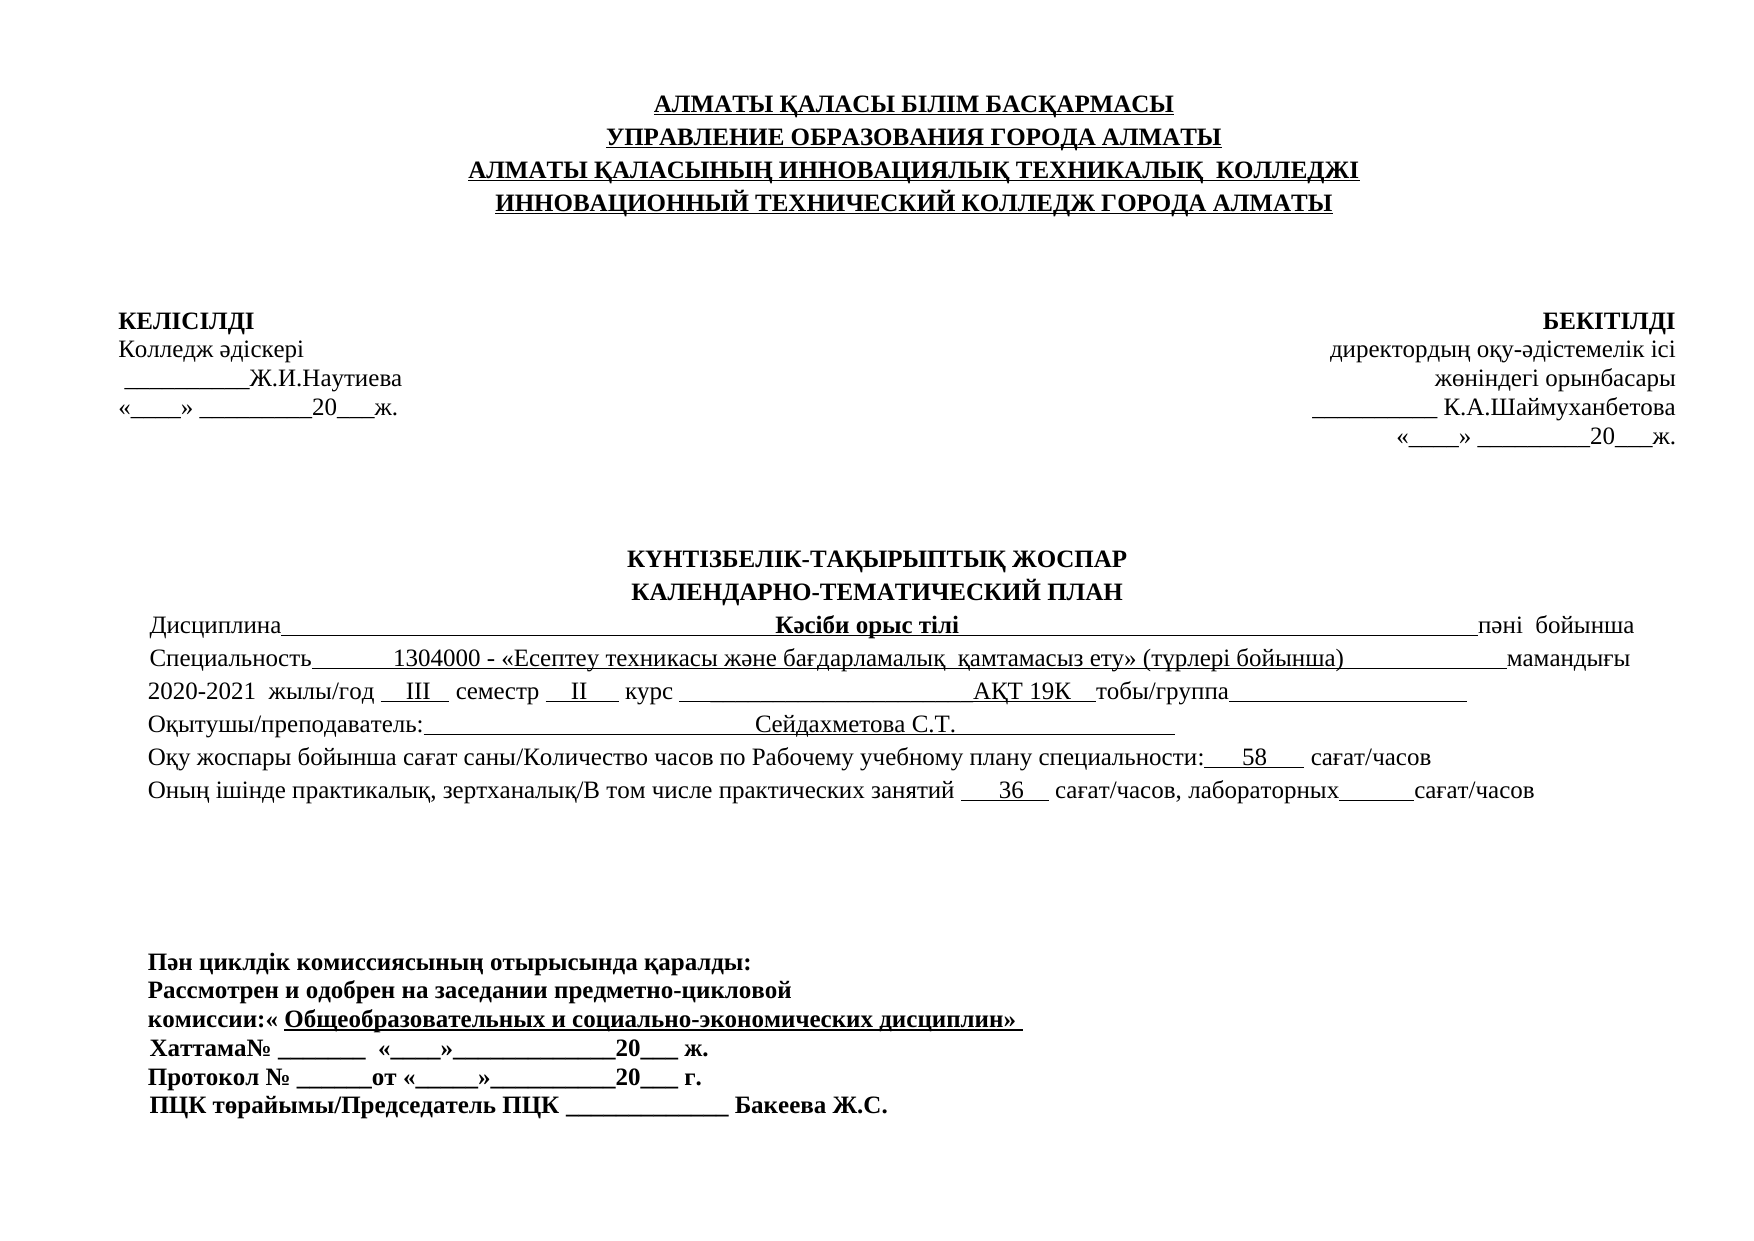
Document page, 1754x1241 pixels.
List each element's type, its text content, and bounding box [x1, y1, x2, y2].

text Оқытушы/преподаватель: Сейдахметова С.Т. [148, 709, 1636, 737]
text КАЛЕНДАРНО-ТЕМАТИЧЕСКИЙ ПЛАН [118, 577, 1636, 605]
text 2020-2021 жылы/год III семестр II курс _____________________АҚТ 19К тобы/группа [148, 676, 1636, 704]
text комиссии:« Общеобразовательных и социально-экономических дисциплин» [148, 1004, 1636, 1033]
text Хаттама№ _______ «____»_____________20___ ж. [118, 1033, 1636, 1062]
text Оның ішінде практикалық, зертханалық/В том числе практических занятий 36 сағат/часов, лабораторных сағат/часов [148, 775, 1636, 803]
table_header БЕКІТІЛДІ директордың оқу-әдістемелік ісі жөніндегі орынбасары __________ К.А.Шаймуханбетова «____» _________20___ж. [884, 306, 1687, 449]
text ПЦК төрайымы/Председатель ПЦК _____________ Бакеева Ж.С. [118, 1091, 1636, 1119]
text Протокол № ______от «_____»__________20___ г. [148, 1062, 1636, 1091]
text Оқу жоспары бойынша сағат саны/Количество часов по Рабочему учебному плану специальности: 58 сағат/часов [148, 742, 1636, 771]
text Специальность 1304000 - «Есептеу техникасы және бағдарламалық қамтамасыз ету» (түрлері бойынша) мамандығы [118, 643, 1636, 671]
text Пән циклдік комиссиясының отырысында қаралды: [148, 947, 1636, 976]
table_header АЛМАТЫ ҚАЛАСЫ БІЛІМ БАСҚАРМАСЫ УПРАВЛЕНИЕ ОБРАЗОВАНИЯ ГОРОДА АЛМАТЫ Алматы қаласының ИННОВАЦИЯлық техникалық КОЛЛЕДЖІ ИННОВАЦИОННЫЙ ТЕХНИЧЕСКИЙ КОЛЛЕДЖ ГОРОДА АЛМАТЫ [118, 89, 1709, 220]
text Рассмотрен и одобрен на заседании предметно-цикловой [148, 976, 1636, 1004]
table_header КЕЛІСІЛДІ Колледж әдіскері __________Ж.И.Наутиева «____» _________20___ж. [107, 306, 884, 449]
text Дисциплина Кәсіби орыс тілі пәні бойынша [118, 610, 1636, 638]
text КҮНТІЗБЕЛІК-ТАҚЫРЫПТЫҚ ЖОСПАР [118, 544, 1636, 572]
